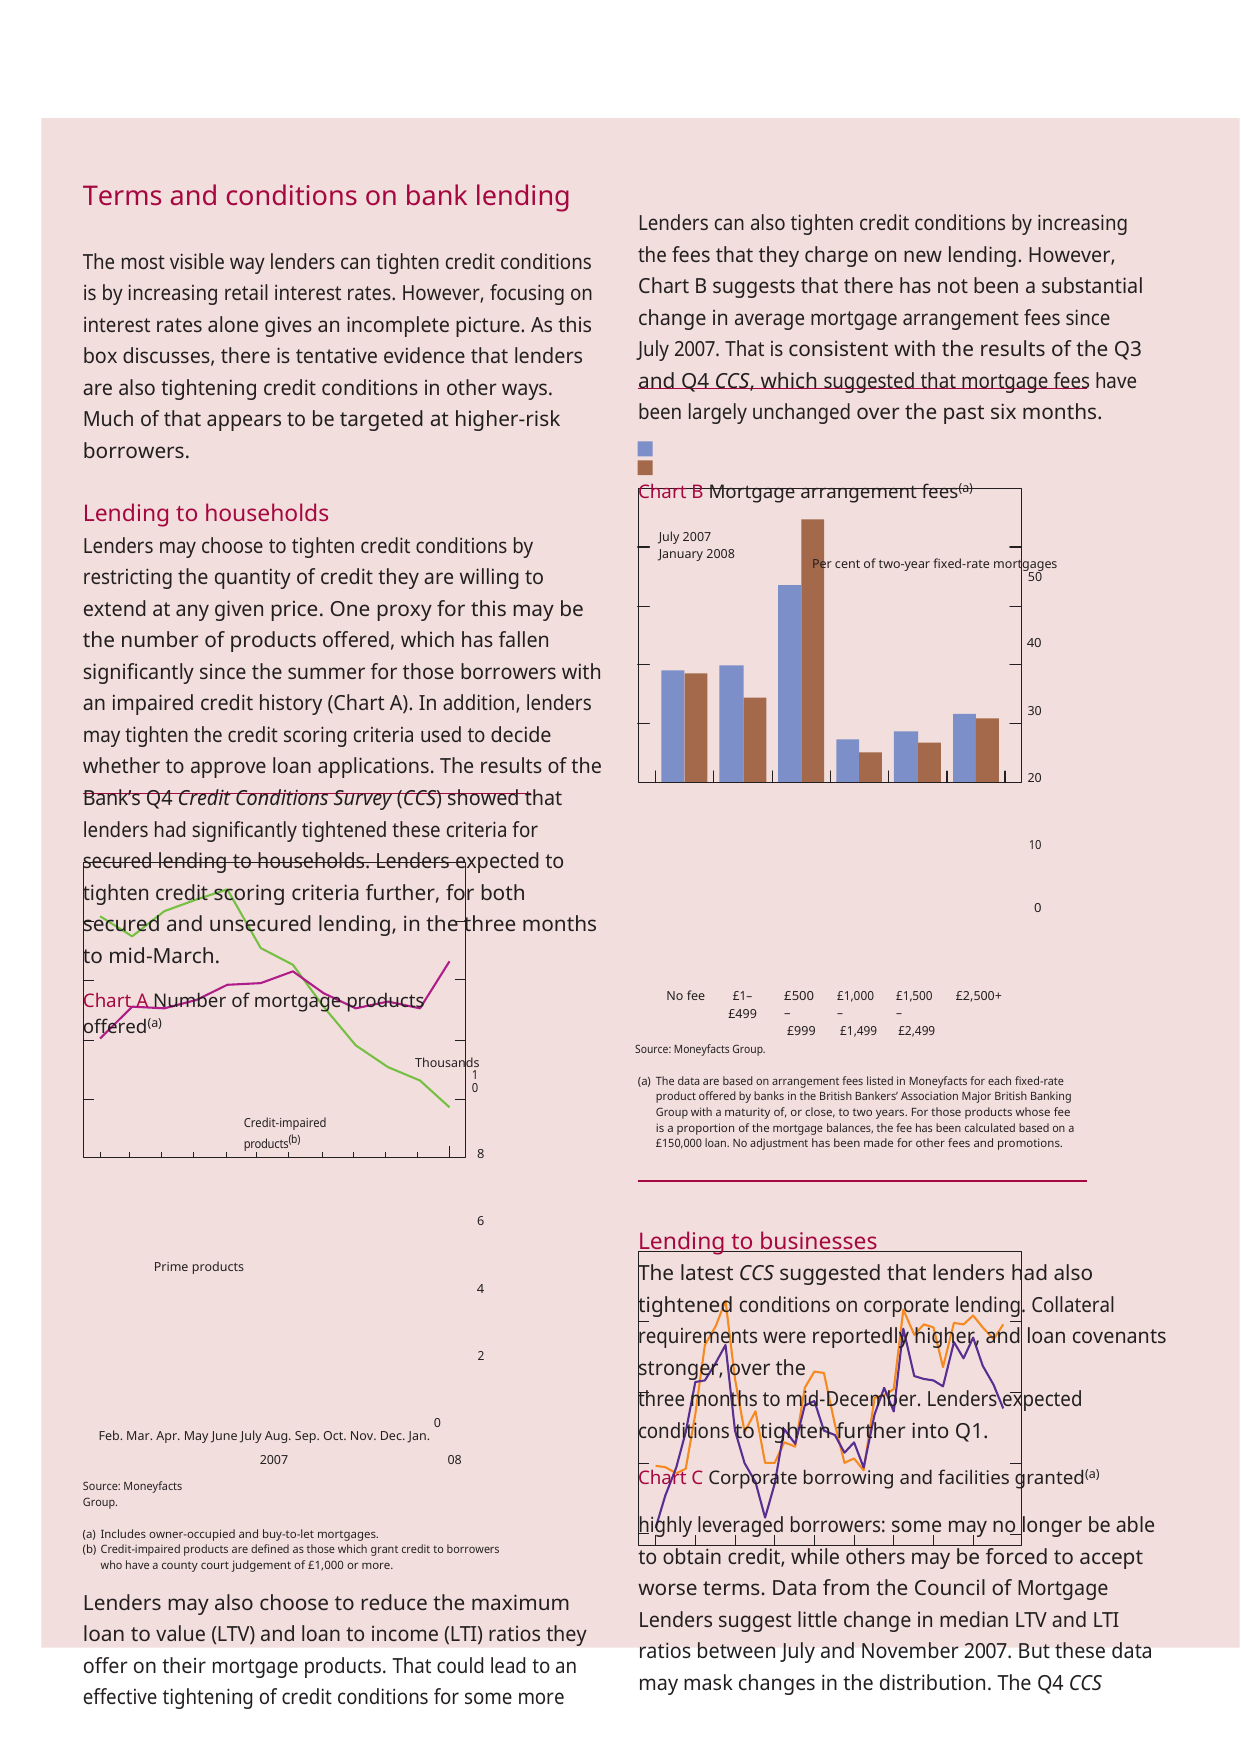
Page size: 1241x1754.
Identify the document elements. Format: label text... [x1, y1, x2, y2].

text Source: Moneyfacts Group. [622, 1041, 766, 1057]
text £499 [622, 1005, 757, 1022]
text Chart B Mortgage arrangement fees(a) [638, 478, 1173, 504]
text three months to mid-December. Lenders expected conditions to tighten further into Q1. [638, 1384, 1158, 1444]
subtitle Lending to businesses [638, 1225, 1173, 1256]
text £1,500– [896, 987, 936, 1022]
text £999 [787, 1022, 816, 1039]
list Credit-impaired products are defined as those which grant credit to borrowers who have a county court judgement of £1,000 or more. [82, 1542, 515, 1573]
text Prime products [154, 1258, 488, 1275]
text £2,500+ [956, 987, 1173, 1004]
text The latest CCS suggested that lenders had also tightened conditions on corporate lending. Collateral requirements were reportedly higher, and loan covenants stronger, over the [638, 1258, 1173, 1381]
text The most visible way lenders can tighten credit conditions is by increasing retail interest rates. However, focusing on interest rates alone gives an incomplete picture. As this box discusses, there is tentative evidence that lenders are also tightening credit conditions in other ways. Much of that appears to be targeted at higher-risk borrowers. [83, 247, 607, 464]
text Credit-impaired products(b) [243, 1114, 382, 1152]
text 2007 08 [259, 1451, 466, 1468]
subtitle Lending to households [83, 497, 607, 528]
text 10 [622, 836, 1042, 853]
text Thousands [415, 1057, 484, 1070]
text 30 [622, 702, 1042, 719]
text Chart A Number of mortgage products offered(a) [83, 987, 471, 1038]
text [83, 1588, 606, 1711]
text £500– [784, 987, 816, 1022]
text 20 [622, 769, 1042, 786]
text Lenders may choose to tighten credit conditions by restricting the quantity of credit they are willing to extend at any given price. One proxy for this may be the number of products offered, which has fallen significantly since the summer for those borrowers with an impaired credit history (Chart A). In addition, lenders may tighten the credit scoring criteria used to decide whether to approve loan applications. The results of the Bank’s Q4 Credit Conditions Survey (CCS) showed that lenders had significantly tightened these criteria for secured lending to households. Lenders expected to tighten credit scoring criteria further, for both secured and unsecured lending, in the three months to mid-March. [83, 531, 607, 969]
subtitle Terms and conditions on bank lending [83, 177, 607, 213]
text £1,000– [837, 987, 878, 1022]
text 40 [622, 634, 1042, 651]
text Lenders can also tighten credit conditions by increasing the fees that they charge on new lending. However, Chart B suggests that there has not been a substantial change in average mortgage arrangement fees since July 2007. That is consistent with the results of the Q3 and Q4 CCS, which suggested that mortgage fees have been largely unchanged over the past six months. [638, 208, 1146, 426]
text Chart C Corporate borrowing and facilities granted(a) [638, 1464, 1173, 1490]
text £1,499 [840, 1022, 878, 1039]
text Source: Moneyfacts Group. [83, 1478, 215, 1510]
text £2,499 [898, 1022, 936, 1039]
text July 2007 [658, 528, 1173, 545]
text No fee £1– [622, 987, 752, 1004]
list The data are based on arrangement fees listed in Moneyfacts for each fixed-rate product offered by banks in the British Bankers’ Association Major British Banking Group with a maturity of, or close, to two years. For those products whose fee is a proportion of the mortgage balances, the fee has been calculated based on a £150,000 loan. No adjustment has been made for other fees and promotions. [638, 1073, 1075, 1151]
text Feb. Mar. Apr. May June July Aug. Sep. Oct. Nov. Dec. Jan. 0 [98, 1414, 488, 1444]
list Includes owner-occupied and buy-to-let mortgages. [82, 1526, 606, 1541]
